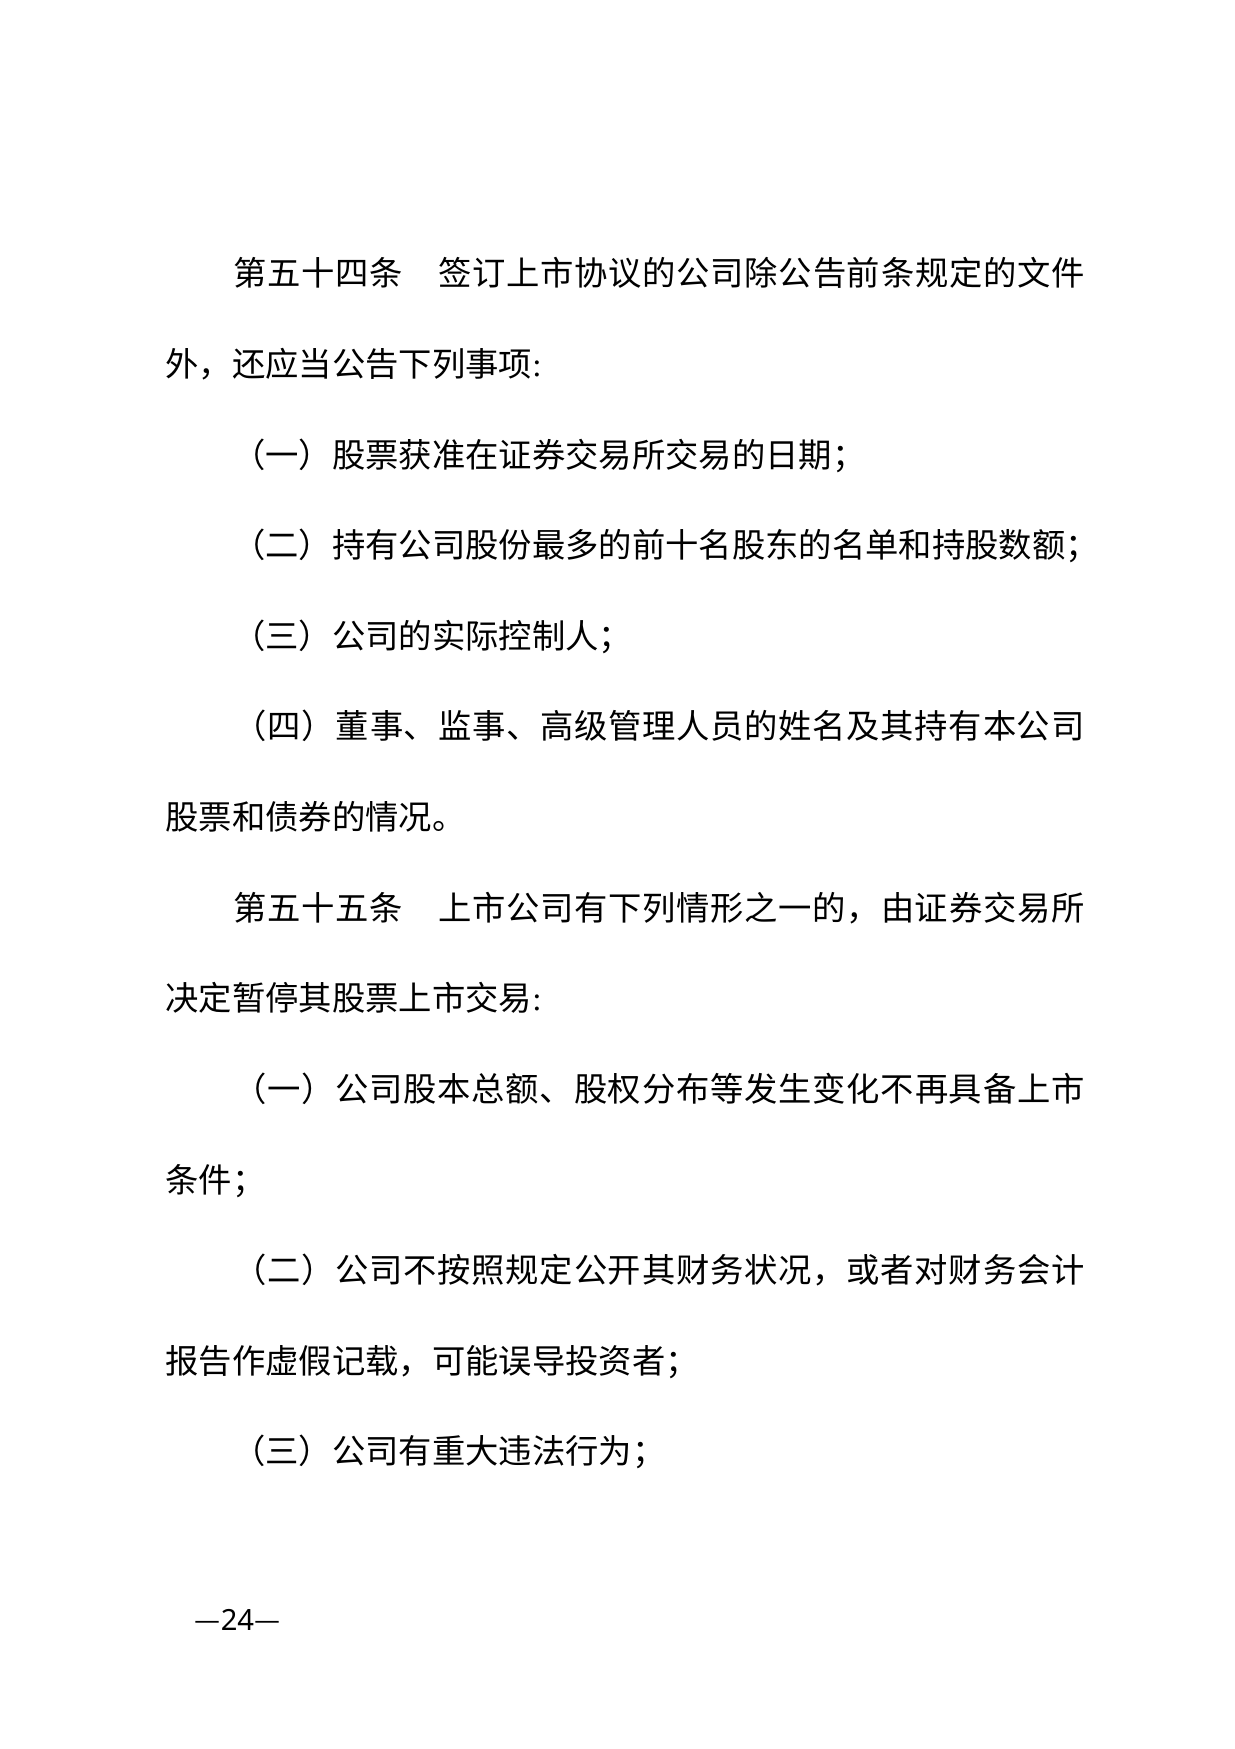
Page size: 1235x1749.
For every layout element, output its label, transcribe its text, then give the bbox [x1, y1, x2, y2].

text （二）公司不按照规定公开其财务状况，或者对财务会计报告作虚假记载，可能误导投资者； [165, 1223, 1087, 1404]
text （二）持有公司股份最多的前十名股东的名单和持股数额； [165, 498, 1087, 588]
text （三）公司的实际控制人； [165, 588, 1087, 679]
text （四）董事、监事、高级管理人员的姓名及其持有本公司股票和债券的情况。 [165, 679, 1087, 860]
text （一）公司股本总额、股权分布等发生变化不再具备上市条件； [165, 1042, 1087, 1223]
text 第五十四条 签订上市协议的公司除公告前条规定的文件外，还应当公告下列事项: [165, 226, 1087, 407]
text （三）公司有重大违法行为； [165, 1404, 1087, 1495]
text （一）股票获准在证券交易所交易的日期； [165, 407, 1087, 498]
text 第五十五条 上市公司有下列情形之一的，由证券交易所决定暂停其股票上市交易: [165, 860, 1087, 1042]
